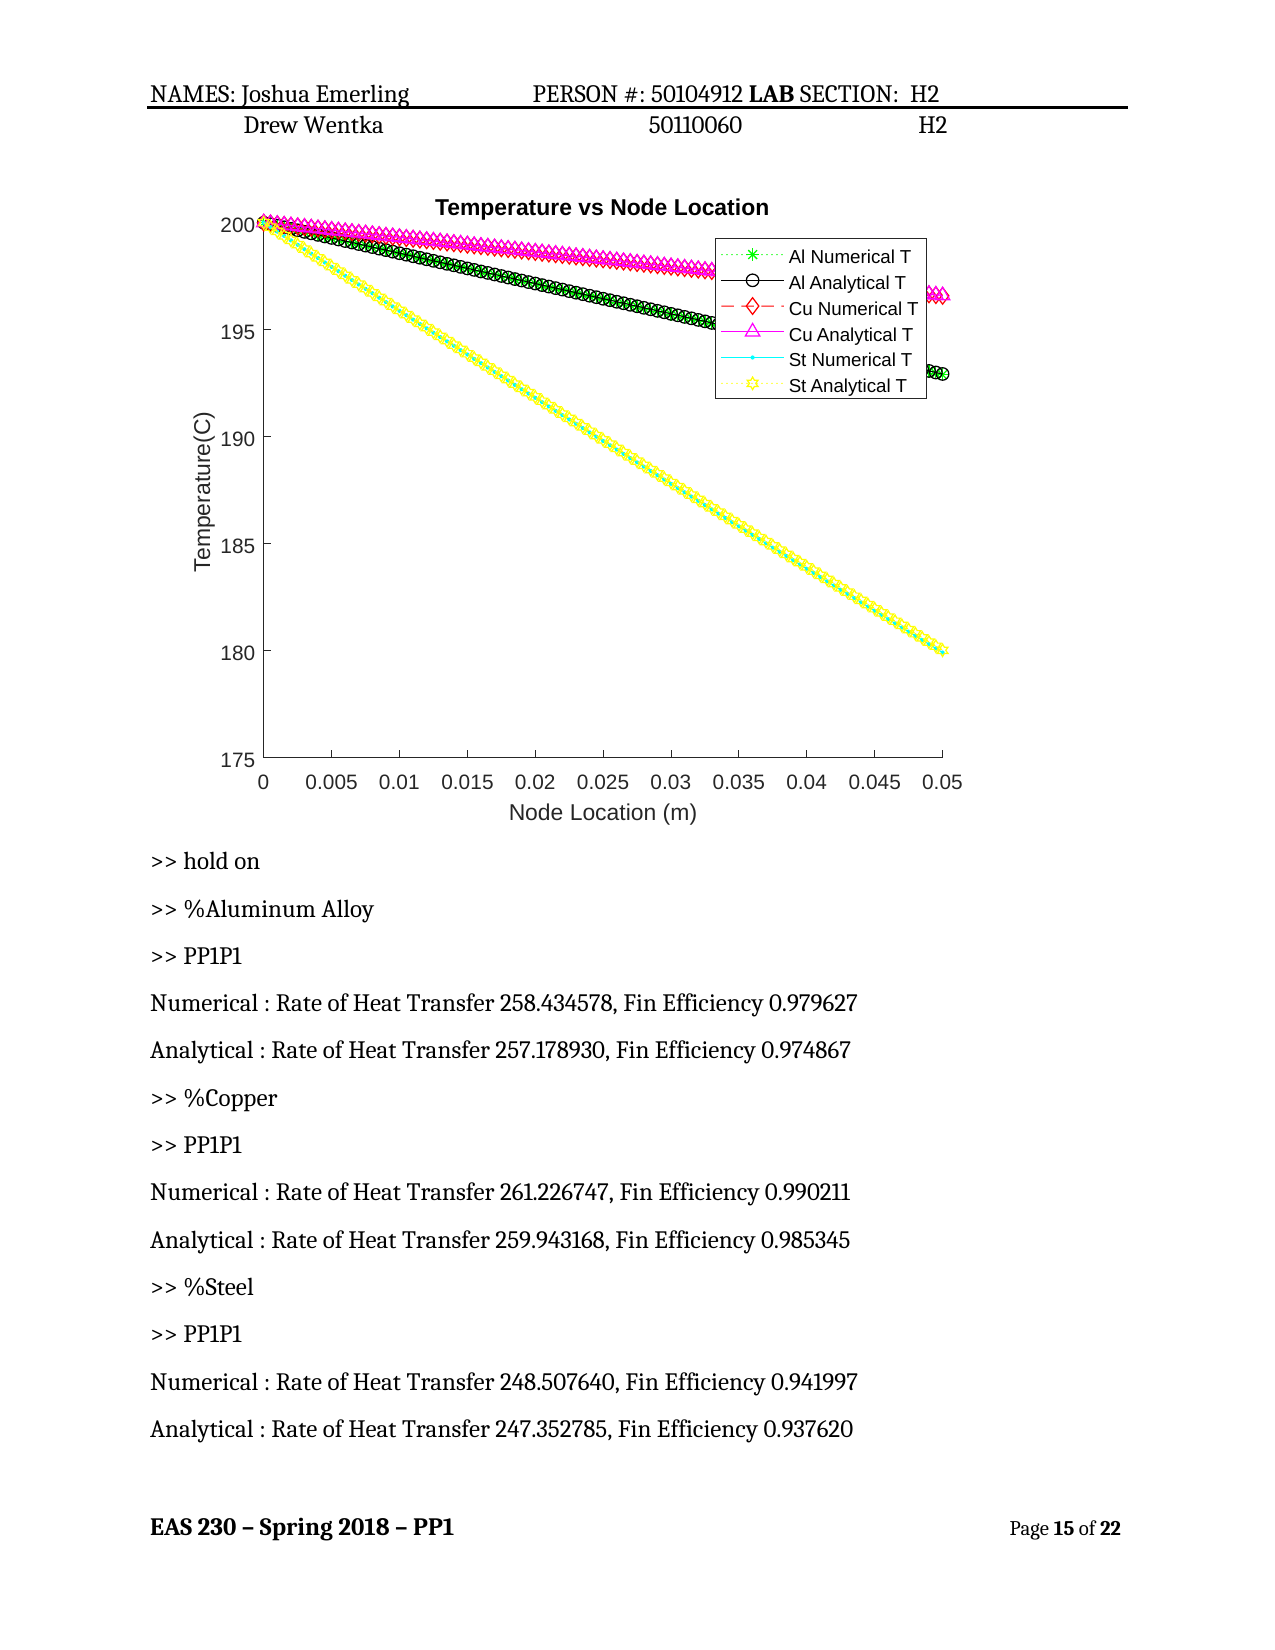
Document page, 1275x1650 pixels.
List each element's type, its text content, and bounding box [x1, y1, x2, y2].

text Analytical : Rate of Heat Transfer 257.178930, Fin Efficiency 0.974867 [150, 1036, 1126, 1065]
text Numerical : Rate of Heat Transfer 258.434578, Fin Efficiency 0.979627 [150, 989, 1126, 1018]
text >> %Steel [150, 1273, 1126, 1302]
text >> PP1P1 [150, 1320, 1126, 1349]
text >> PP1P1 [150, 1131, 1126, 1160]
text >> hold on [150, 847, 1126, 876]
text Analytical : Rate of Heat Transfer 247.352785, Fin Efficiency 0.937620 [150, 1415, 1126, 1443]
text Numerical : Rate of Heat Transfer 248.507640, Fin Efficiency 0.941997 [150, 1367, 1126, 1396]
text Analytical : Rate of Heat Transfer 259.943168, Fin Efficiency 0.985345 [150, 1226, 1126, 1254]
text Numerical : Rate of Heat Transfer 261.226747, Fin Efficiency 0.990211 [150, 1178, 1126, 1207]
text >> PP1P1 [150, 942, 1126, 971]
text >> %Aluminum Alloy [150, 894, 1126, 923]
text >> %Copper [150, 1084, 1126, 1112]
